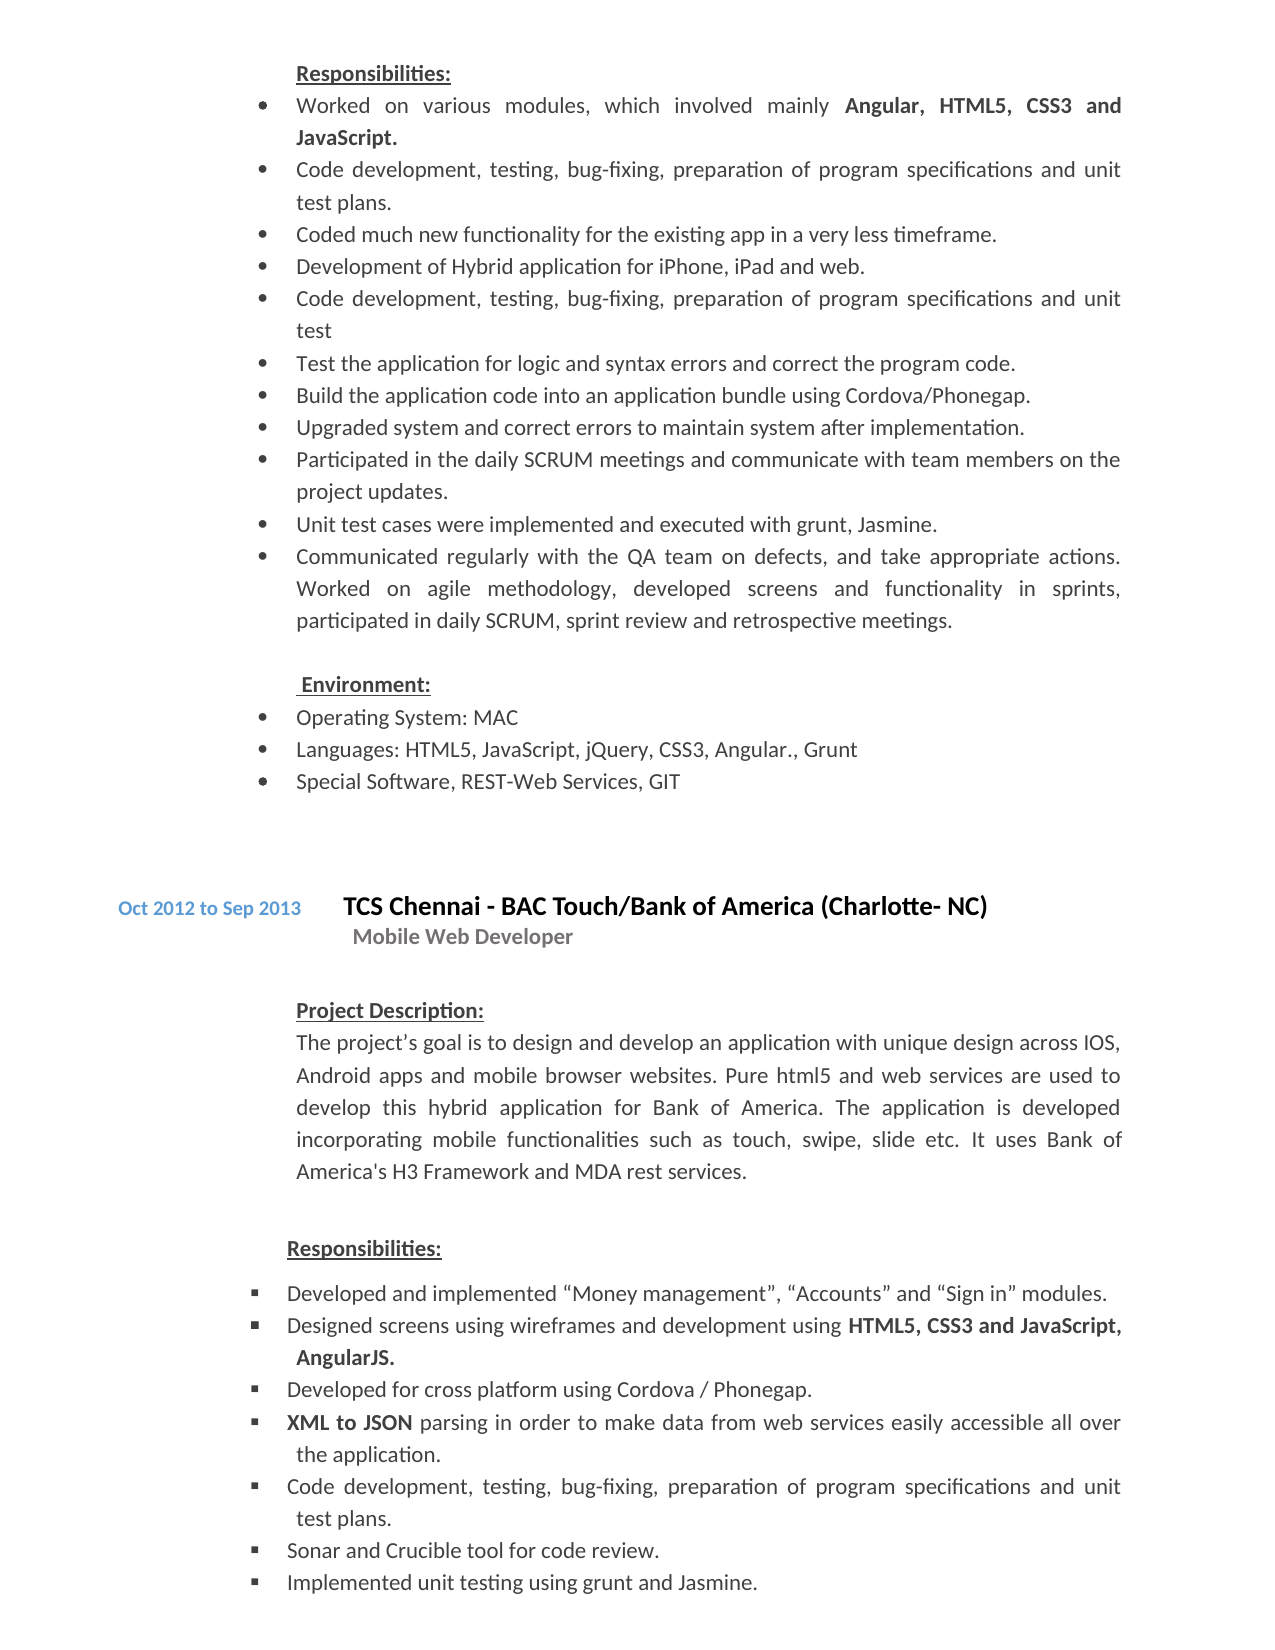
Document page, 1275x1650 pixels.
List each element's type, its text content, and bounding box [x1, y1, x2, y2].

list Environment: [296, 671, 1122, 699]
list Coded much new functionality for the existing app in a very less timeframe. [259, 220, 1122, 248]
list Communicated regularly with the QA team on defects, and take appropriate actions. Worked on agile methodology, developed screens and functionality in sprints, participated in daily SCRUM, sprint review and retrospective meetings. [259, 542, 1122, 634]
list Code development, testing, bug-fixing, preparation of program specifications and unit test [259, 284, 1122, 344]
list Operating System: MAC [259, 703, 1122, 731]
list Development of Hybrid application for iPhone, iPad and web. [259, 252, 1122, 280]
list Participated in the daily SCRUM meetings and communicate with team members on the project updates. [259, 445, 1122, 506]
text Mobile Web Developer [118, 922, 1122, 950]
list Implemented unit testing using grunt and Jasmine. [249, 1568, 1122, 1597]
list Code development, testing, bug-fixing, preparation of program specifications and unit test plans. [249, 1472, 1122, 1532]
list Responsibilities: [296, 59, 1122, 87]
list The project’s goal is to design and develop an application with unique design across IOS, Android apps and mobile browser websites. Pure html5 and web services are used to develop this hybrid application for Bank of America. The application is developed incorporating mobile functionalities such as touch, swipe, slide etc. It uses Bank of America's H3 Framework and MDA rest services. [296, 1028, 1122, 1185]
list Test the application for logic and syntax errors and correct the program code. [259, 349, 1122, 377]
list Upgraded system and correct errors to maintain system after implementation. [259, 413, 1122, 441]
list Unit test cases were implemented and executed with grunt, Jasmine. [259, 510, 1122, 538]
list Special Software, REST-Web Services, GIT [259, 767, 1122, 795]
list XML to JSON parsing in order to make data from web services easily accessible all over the application. [249, 1408, 1122, 1468]
list Designed screens using wireframes and development using HTML5, CSS3 and JavaScript, AngularJS. [249, 1311, 1122, 1371]
list Languages: HTML5, JavaScript, jQuery, CSS3, Angular., Grunt [259, 735, 1122, 763]
list Developed and implemented “Money management”, “Accounts” and “Sign in” modules. [249, 1279, 1122, 1307]
list Worked on various modules, which involved mainly Angular, HTML5, CSS3 and JavaScript. [259, 91, 1122, 151]
text Responsibilities: [287, 1234, 1122, 1262]
list Project Description: [296, 996, 1122, 1024]
text Oct 2012 to Sep 2013 TCS Chennai - BAC Touch/Bank of America (Charlotte- NC) [118, 889, 1122, 922]
list Sonar and Crucible tool for code review. [249, 1536, 1122, 1564]
list Build the application code into an application bundle using Cordova/Phonegap. [259, 381, 1122, 409]
list Code development, testing, bug-fixing, preparation of program specifications and unit test plans. [259, 156, 1122, 216]
list Developed for cross platform using Cordova / Phonegap. [249, 1375, 1122, 1403]
